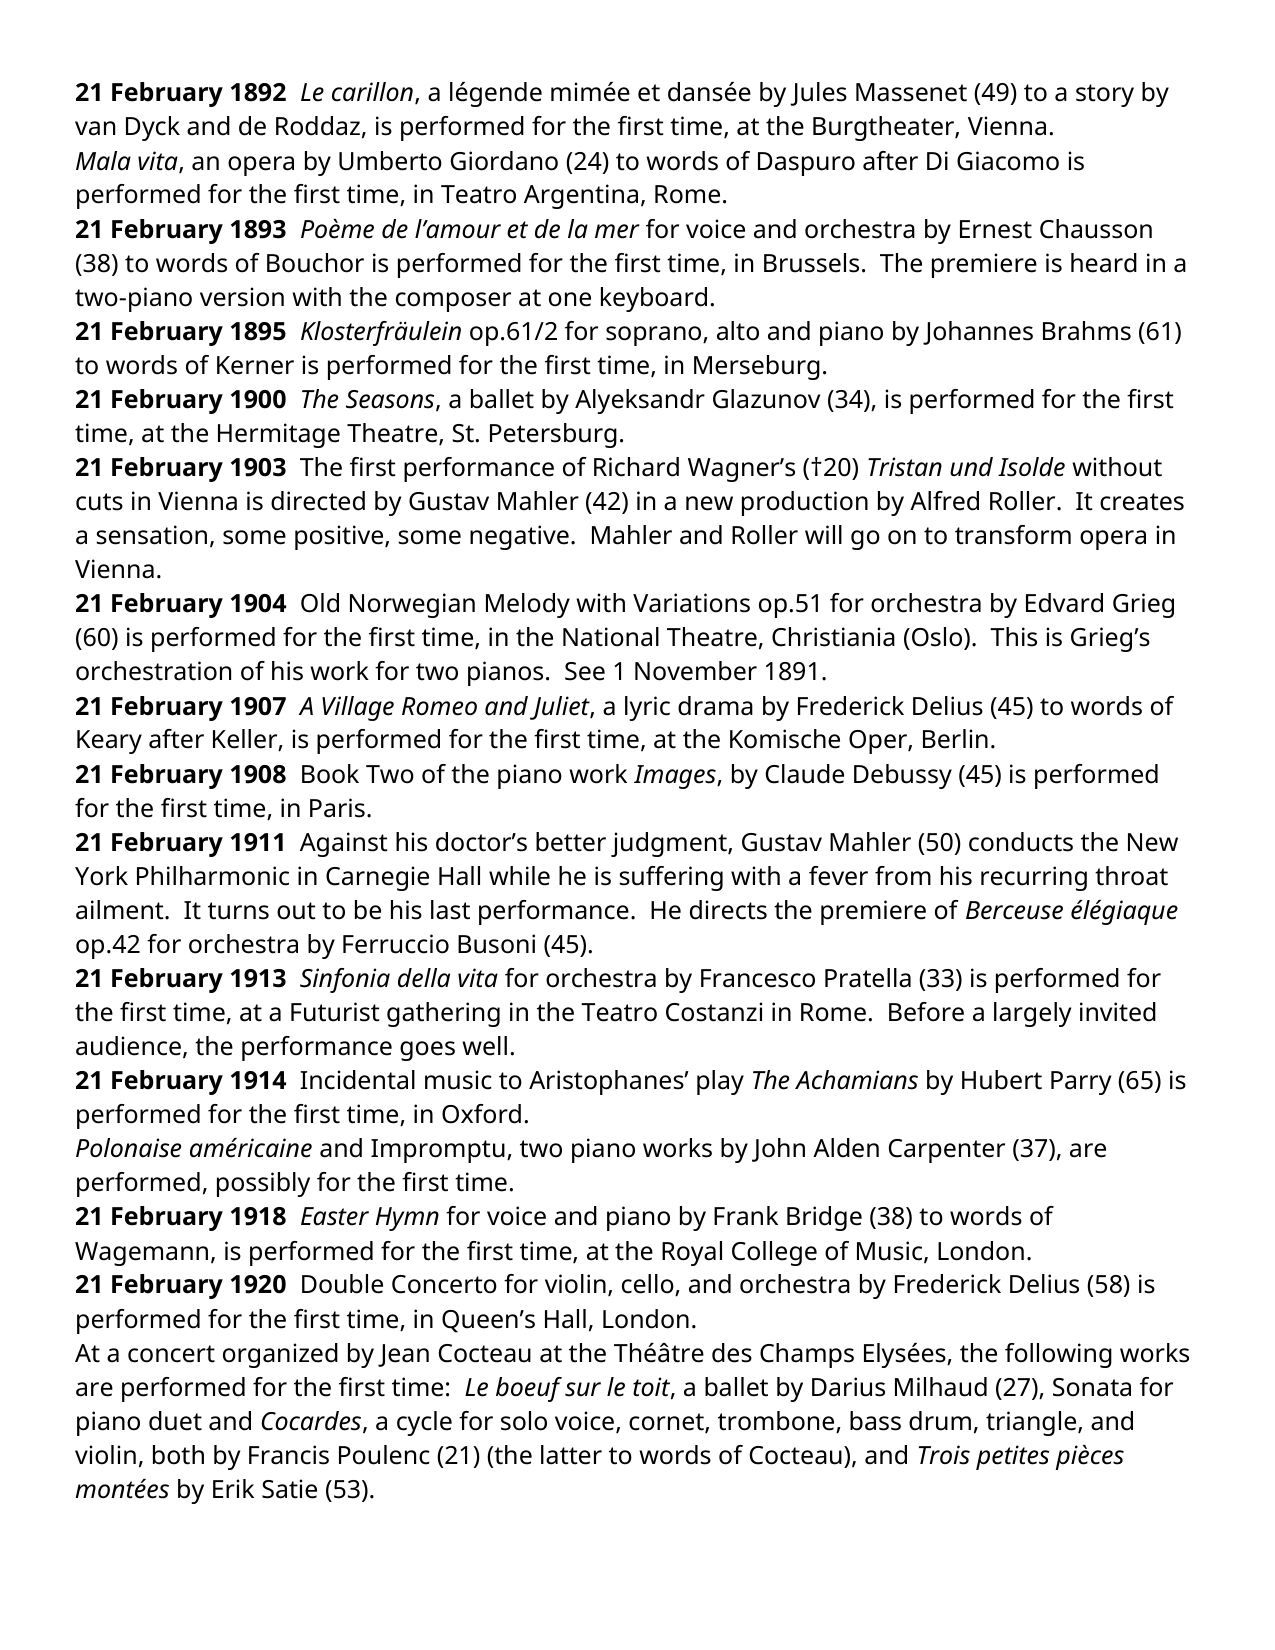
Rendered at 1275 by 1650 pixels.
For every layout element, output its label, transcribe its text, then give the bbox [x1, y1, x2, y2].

text 21 February 1895 Klosterfräulein op.61/2 for soprano, alto and piano by Johannes Brahms (61) to words of Kerner is performed for the first time, in Merseburg. [75, 313, 1200, 382]
text 21 February 1914 Incidental music to Aristophanes’ play The Achamians by Hubert Parry (65) is performed for the first time, in Oxford. [75, 1063, 1200, 1131]
text 21 February 1893 Poème de l’amour et de la mer for voice and orchestra by Ernest Chausson (38) to words of Bouchor is performed for the first time, in Brussels. The premiere is heard in a two-piano version with the composer at one keyboard. [75, 211, 1200, 313]
text 21 February 1903 The first performance of Richard Wagner’s (†20) Tristan und Isolde without cuts in Vienna is directed by Gustav Mahler (42) in a new production by Alfred Roller. It creates a sensation, some positive, some negative. Mahler and Roller will go on to transform opera in Vienna. [75, 450, 1200, 586]
text 21 February 1920 Double Concerto for violin, cello, and orchestra by Frederick Delius (58) is performed for the first time, in Queen’s Hall, London. [75, 1267, 1200, 1335]
text 21 February 1907 A Village Romeo and Juliet, a lyric drama by Frederick Delius (45) to words of Keary after Keller, is performed for the first time, at the Komische Oper, Berlin. [75, 688, 1200, 756]
text 21 February 1911 Against his doctor’s better judgment, Gustav Mahler (50) conducts the New York Philharmonic in Carnegie Hall while he is suffering with a fever from his recurring throat ailment. It turns out to be his last performance. He directs the premiere of Berceuse élégiaque op.42 for orchestra by Ferruccio Busoni (45). [75, 824, 1200, 961]
text 21 February 1892 Le carillon, a légende mimée et dansée by Jules Massenet (49) to a story by van Dyck and de Roddaz, is performed for the first time, at the Burgtheater, Vienna. [75, 75, 1200, 143]
text 21 February 1918 Easter Hymn for voice and piano by Frank Bridge (38) to words of Wagemann, is performed for the first time, at the Royal College of Music, London. [75, 1199, 1200, 1267]
text 21 February 1913 Sinfonia della vita for orchestra by Francesco Pratella (33) is performed for the first time, at a Futurist gathering in the Teatro Costanzi in Rome. Before a largely invited audience, the performance goes well. [75, 961, 1200, 1063]
text 21 February 1904 Old Norwegian Melody with Variations op.51 for orchestra by Edvard Grieg (60) is performed for the first time, in the National Theatre, Christiania (Oslo). This is Grieg’s orchestration of his work for two pianos. See 1 November 1891. [75, 586, 1200, 688]
text Polonaise américaine and Impromptu, two piano works by John Alden Carpenter (37), are performed, possibly for the first time. [75, 1131, 1200, 1199]
text 21 February 1900 The Seasons, a ballet by Alyeksandr Glazunov (34), is performed for the first time, at the Hermitage Theatre, St. Petersburg. [75, 382, 1200, 450]
text Mala vita, an opera by Umberto Giordano (24) to words of Daspuro after Di Giacomo is performed for the first time, in Teatro Argentina, Rome. [75, 143, 1200, 211]
text At a concert organized by Jean Cocteau at the Théâtre des Champs Elysées, the following works are performed for the first time: Le boeuf sur le toit, a ballet by Darius Milhaud (27), Sonata for piano duet and Cocardes, a cycle for solo voice, cornet, trombone, bass drum, triangle, and violin, both by Francis Poulenc (21) (the latter to words of Cocteau), and Trois petites pièces montées by Erik Satie (53). [75, 1335, 1200, 1506]
text 21 February 1908 Book Two of the piano work Images, by Claude Debussy (45) is performed for the first time, in Paris. [75, 756, 1200, 824]
